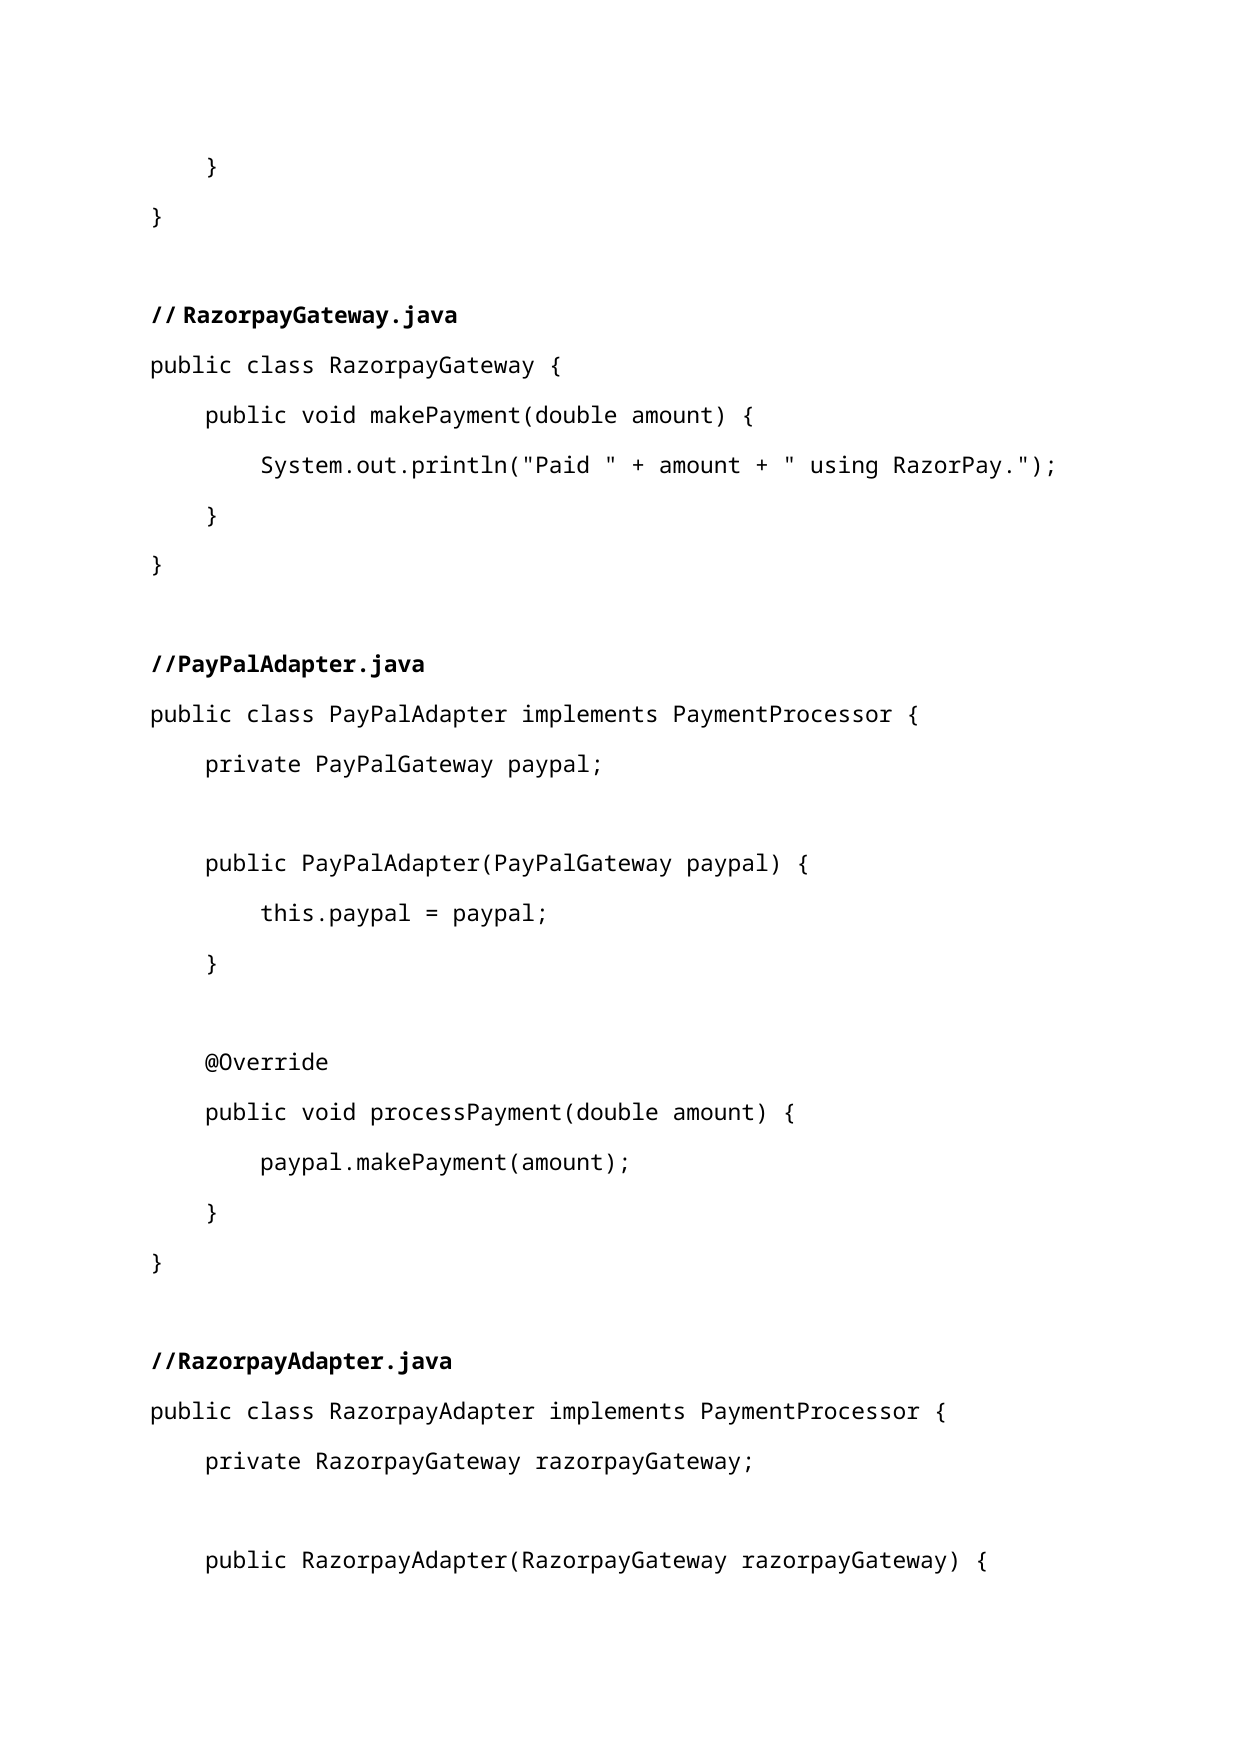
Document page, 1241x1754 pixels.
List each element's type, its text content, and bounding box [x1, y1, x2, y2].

text private RazorpayGateway razorpayGateway; [150, 1444, 1090, 1476]
text // RazorpayGateway.java [150, 299, 1090, 331]
text } [150, 548, 1090, 579]
text //PayPalAdapter.java [150, 648, 1090, 679]
text public class RazorpayAdapter implements PaymentProcessor { [150, 1395, 1090, 1426]
text } [150, 498, 1090, 530]
text } [150, 1245, 1090, 1277]
text this.paypal = paypal; [150, 897, 1090, 928]
text private PayPalGateway paypal; [150, 747, 1090, 779]
text public void makePayment(double amount) { [150, 399, 1090, 430]
text System.out.println("Paid " + amount + " using RazorPay."); [150, 449, 1090, 480]
text } [150, 947, 1090, 978]
text @Override [150, 1046, 1090, 1077]
text //RazorpayAdapter.java [150, 1345, 1090, 1376]
text } [150, 150, 1090, 181]
text public class RazorpayGateway { [150, 349, 1090, 380]
text public void processPayment(double amount) { [150, 1096, 1090, 1127]
text } [150, 200, 1090, 231]
text } [150, 1196, 1090, 1227]
text paypal.makePayment(amount); [150, 1146, 1090, 1177]
text public RazorpayAdapter(RazorpayGateway razorpayGateway) { [150, 1544, 1090, 1575]
text public class PayPalAdapter implements PaymentProcessor { [150, 698, 1090, 729]
text public PayPalAdapter(PayPalGateway paypal) { [150, 847, 1090, 878]
